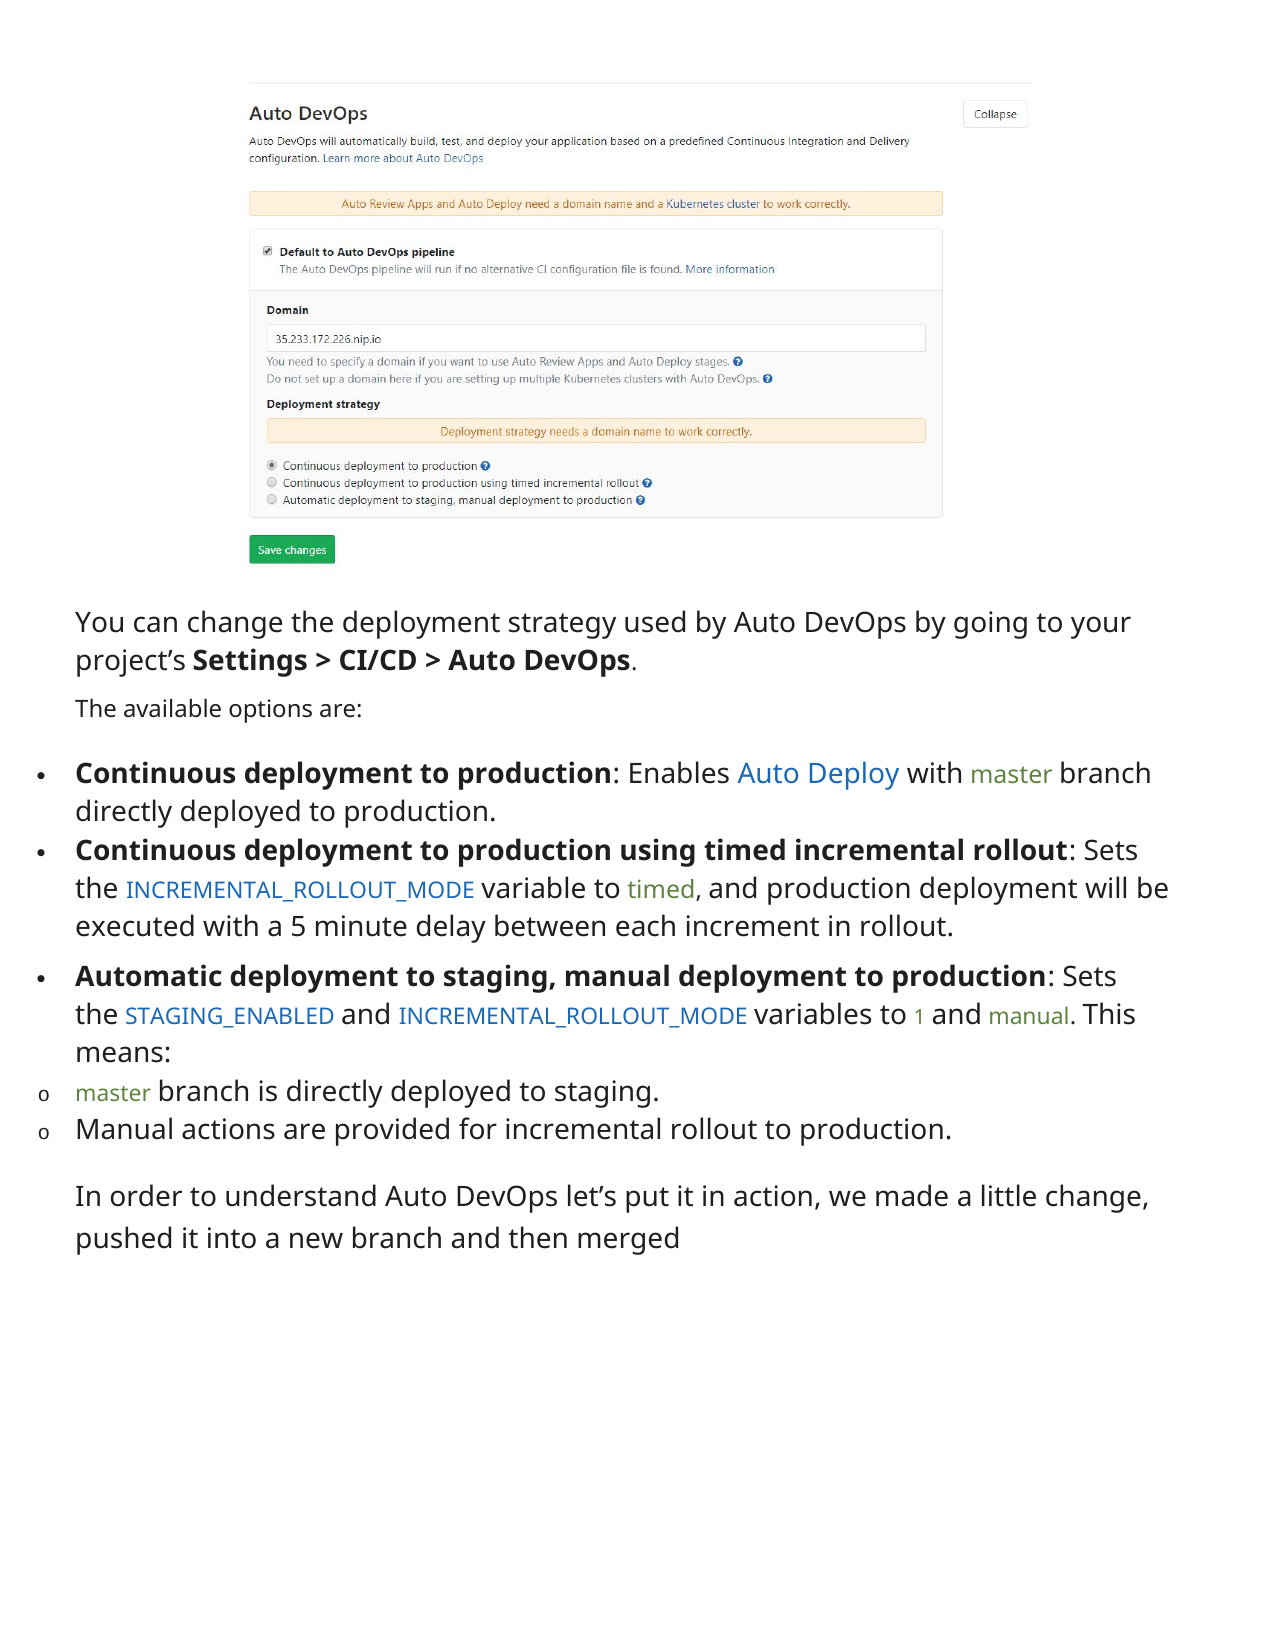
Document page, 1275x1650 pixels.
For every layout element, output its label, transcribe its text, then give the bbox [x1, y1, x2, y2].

picture [218, 74, 1057, 584]
text The available options are: [75, 690, 1200, 724]
list Automatic deployment to staging, manual deployment to production: Sets the STAGING_ENABLED and INCREMENTAL_ROLLOUT_MODE variables to 1 and manual. This means: [37, 956, 1200, 1071]
list master branch is directly deployed to staging. [37, 1071, 1200, 1109]
list Manual actions are provided for incremental rollout to production. [37, 1109, 1200, 1148]
list Continuous deployment to production using timed incremental rollout: Sets the INCREMENTAL_ROLLOUT_MODE variable to timed, and production deployment will be executed with a 5 minute delay between each increment in rollout. [37, 830, 1200, 945]
text In order to understand Auto DevOps let’s put it in action, we made a little change, pushed it into a new branch and then merged [75, 1177, 1200, 1256]
list Continuous deployment to production: Enables Auto Deploy with master branch directly deployed to production. [37, 753, 1200, 830]
text You can change the deployment strategy used by Auto DevOps by going to your project’s Settings > CI/CD > Auto DevOps. [75, 602, 1200, 679]
